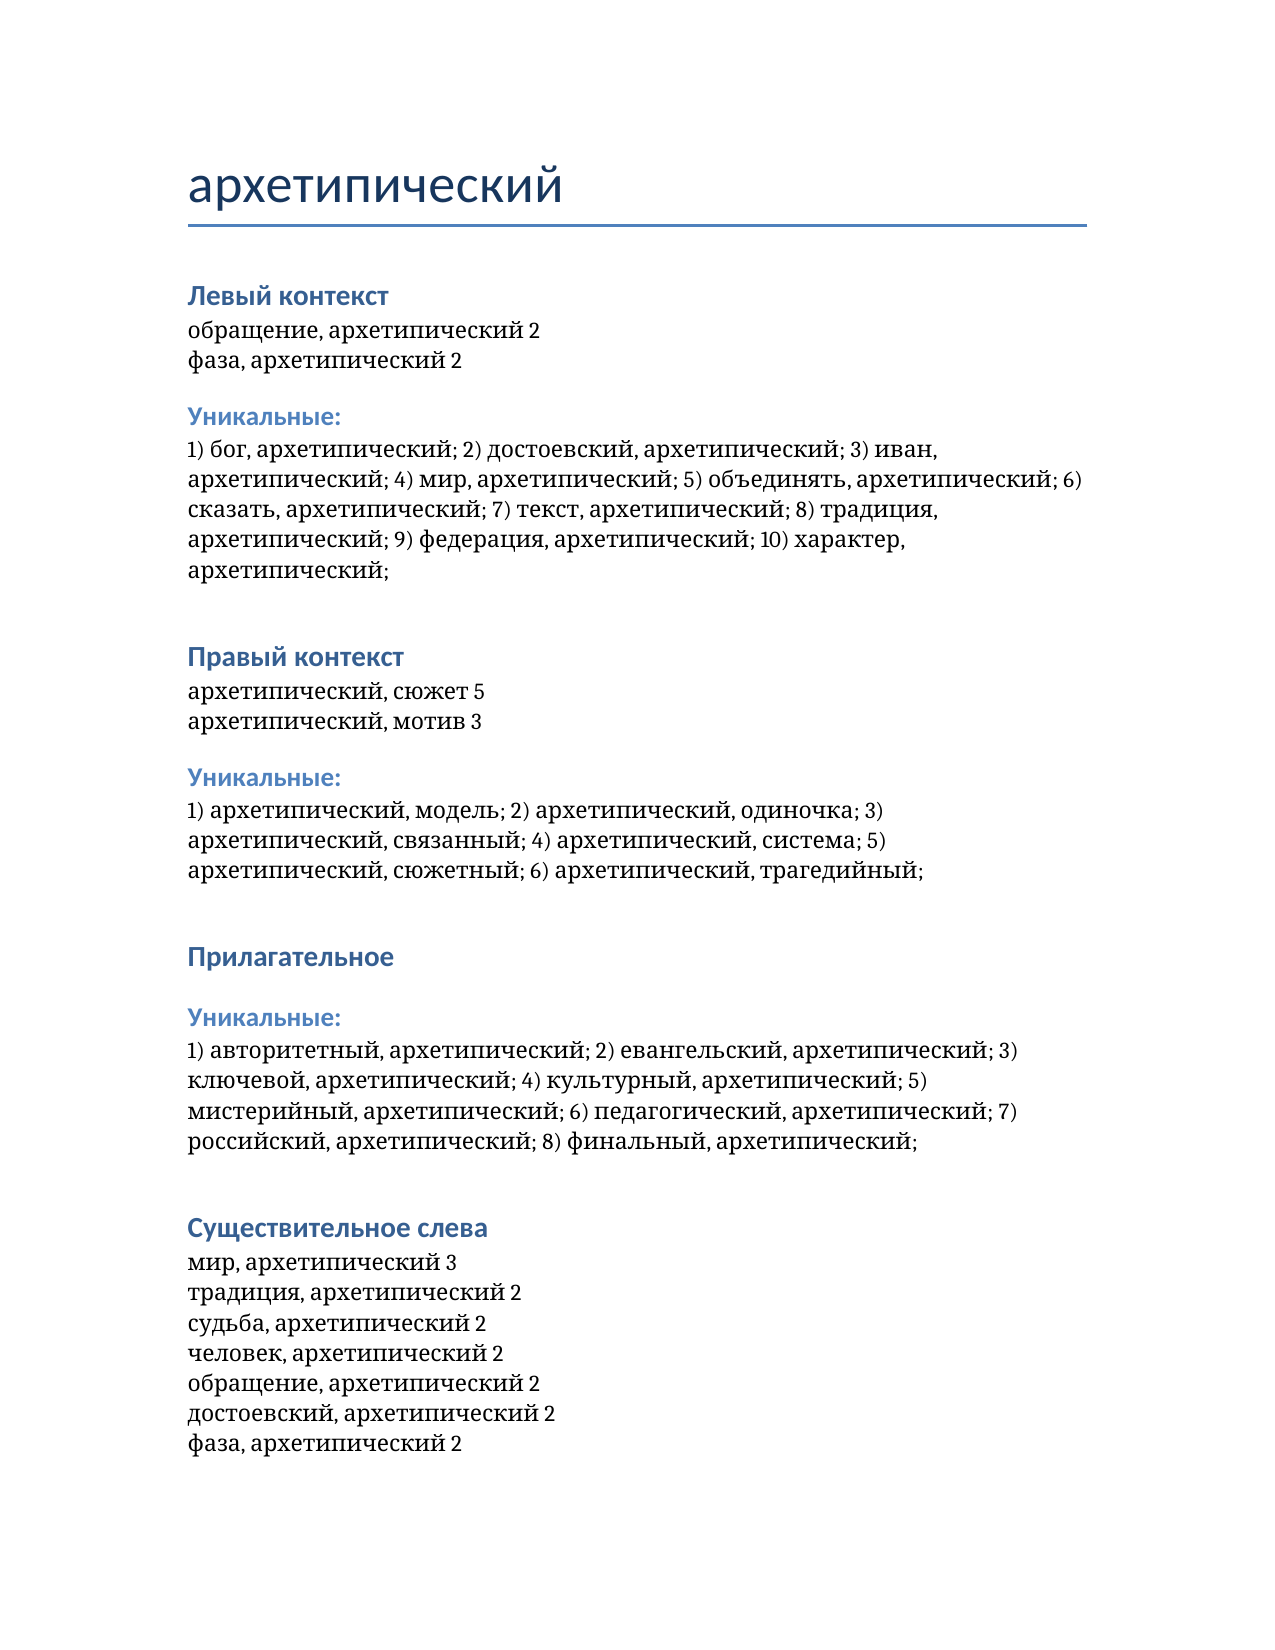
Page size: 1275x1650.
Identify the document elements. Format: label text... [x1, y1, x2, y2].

subtitle Уникальные: [187, 399, 1087, 432]
text 1) авторитетный, архетипический; 2) евангельский, архетипический; 3) ключевой, архетипический; 4) культурный, архетипический; 5) мистерийный, архетипический; 6) педагогический, архетипический; 7) российский, архетипический; 8) финальный, архетипический; [187, 1038, 1087, 1155]
title архетипический [187, 150, 1087, 227]
subtitle Левый контекст [187, 277, 1087, 312]
subtitle Существительное слева [187, 1209, 1087, 1244]
text 1) архетипический, модель; 2) архетипический, одиночка; 3) архетипический, связанный; 4) архетипический, система; 5) архетипический, сюжетный; 6) архетипический, трагедийный; [187, 798, 1087, 884]
subtitle Прилагательное [187, 938, 1087, 974]
text обращение, архетипический 2 фаза, архетипический 2 [187, 317, 1087, 374]
subtitle Уникальные: [187, 1000, 1087, 1033]
text 1) бог, архетипический; 2) достоевский, архетипический; 3) иван, архетипический; 4) мир, архетипический; 5) объединять, архетипический; 6) сказать, архетипический; 7) текст, архетипический; 8) традиция, архетипический; 9) федерация, архетипический; 10) характер, архетипический; [187, 437, 1087, 584]
subtitle Правый контекст [187, 638, 1087, 673]
subtitle Уникальные: [187, 760, 1087, 793]
text мир, архетипический 3 традиция, архетипический 2 судьба, архетипический 2 человек, архетипический 2 обращение, архетипический 2 достоевский, архетипический 2 фаза, архетипический 2 [187, 1250, 1087, 1457]
text архетипический, сюжет 5 архетипический, мотив 3 [187, 679, 1087, 735]
